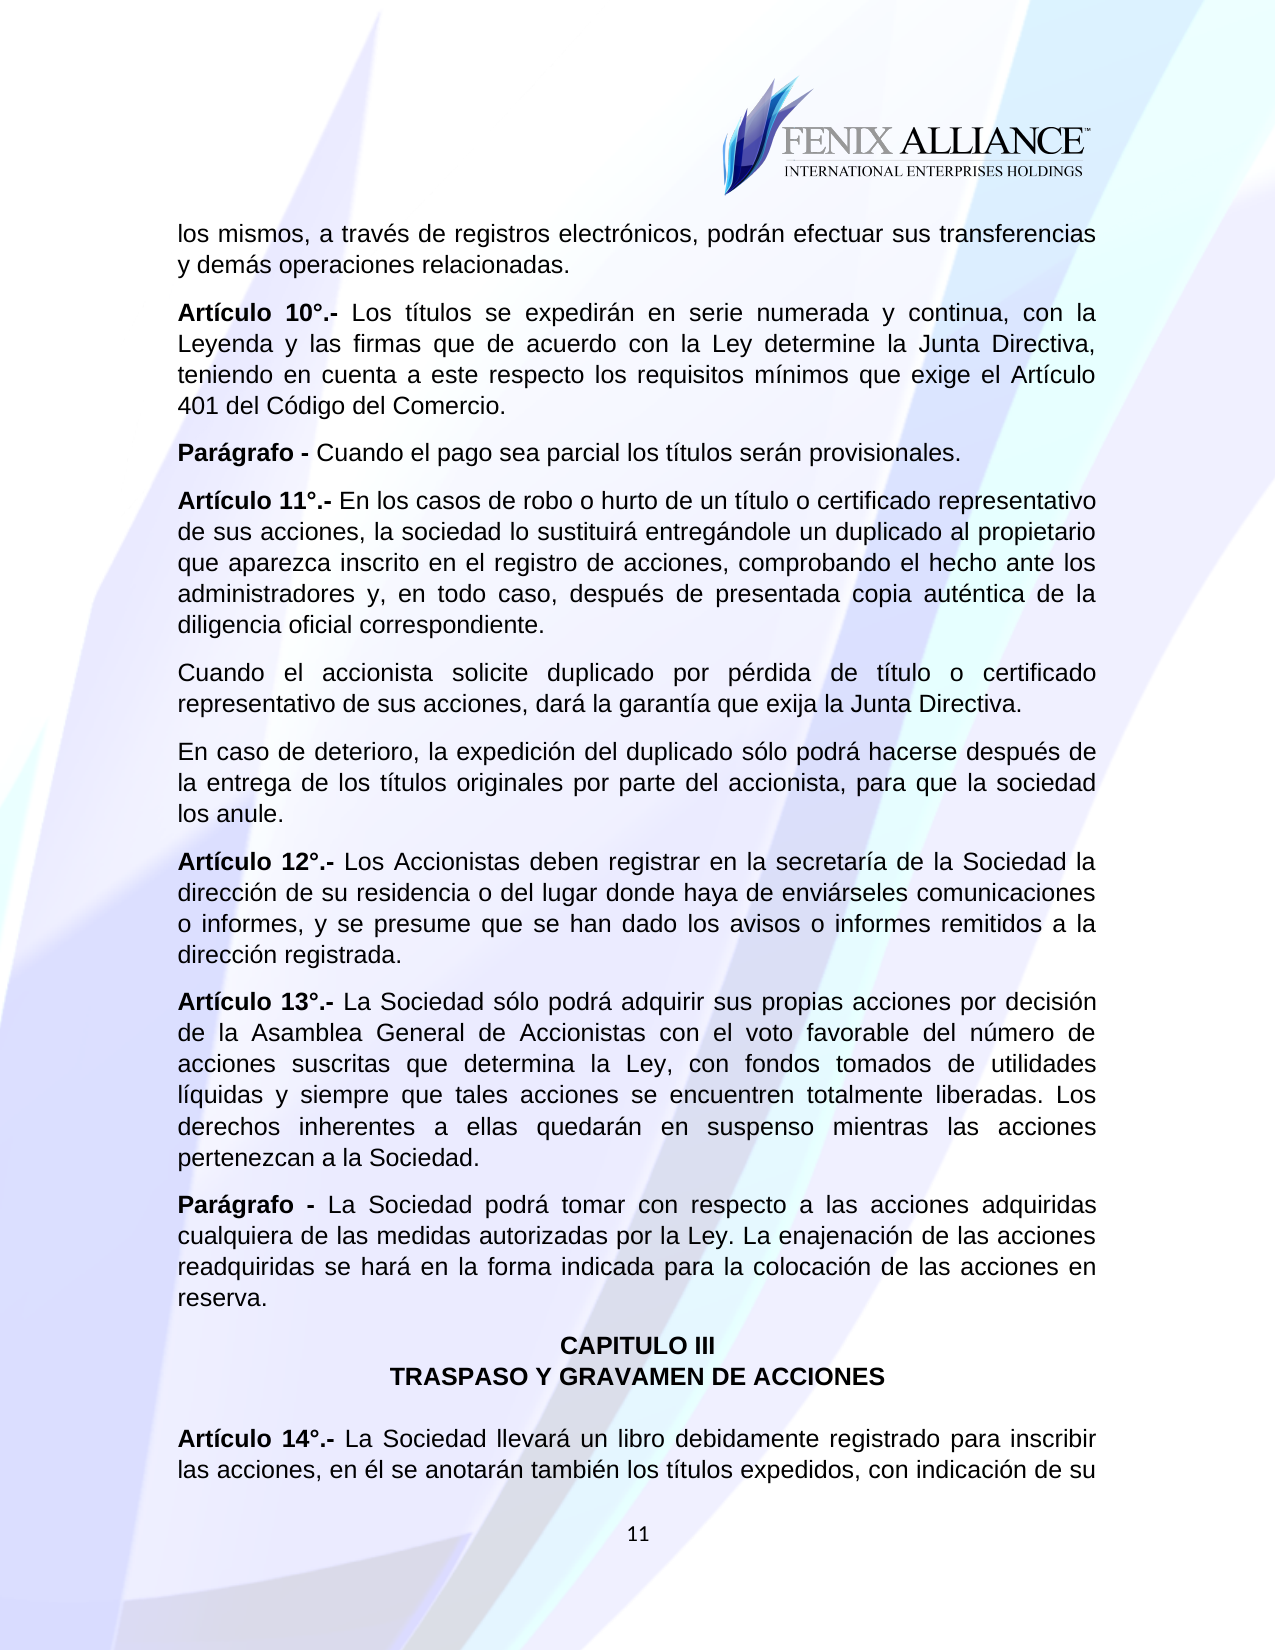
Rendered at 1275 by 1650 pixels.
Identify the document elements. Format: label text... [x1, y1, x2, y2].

text CAPITULO III [177, 1331, 1098, 1360]
text Parágrafo - La Sociedad podrá tomar con respecto a las acciones adquiridas cualquiera de las medidas autorizadas por la Ley. La enajenación de las acciones readquiridas se hará en la forma indicada para la colocación de las acciones en reserva. [177, 1190, 1098, 1312]
text Artículo 10°.- Los títulos se expedirán en serie numerada y continua, con la Leyenda y las firmas que de acuerdo con la Ley determine la Junta Directiva, teniendo en cuenta a este respecto los requisitos mínimos que exige el Artículo 401 del Código del Comercio. [177, 298, 1098, 419]
text Cuando el accionista solicite duplicado por pérdida de título o certificado representativo de sus acciones, dará la garantía que exija la Junta Directiva. [177, 658, 1098, 718]
text Artículo 12°.- Los Accionistas deben registrar en la secretaría de la Sociedad la dirección de su residencia o del lugar donde haya de enviárseles comunicaciones o informes, y se presume que se han dado los avisos o informes remitidos a la dirección registrada. [177, 847, 1098, 968]
text Artículo 11°.- En los casos de robo o hurto de un título o certificado representativo de sus acciones, la sociedad lo sustituirá entregándole un duplicado al propietario que aparezca inscrito en el registro de acciones, comprobando el hecho ante los administradores y, en todo caso, después de presentada copia auténtica de la diligencia oficial correspondiente. [177, 486, 1098, 639]
text Artículo 13°.- La Sociedad sólo podrá adquirir sus propias acciones por decisión de la Asamblea General de Accionistas con el voto favorable del número de acciones suscritas que determina la Ley, con fondos tomados de utilidades líquidas y siempre que tales acciones se encuentren totalmente liberadas. Los derechos inherentes a ellas quedarán en suspenso mientras las acciones pertenezcan a la Sociedad. [177, 987, 1098, 1171]
text Parágrafo - Cuando el pago sea parcial los títulos serán provisionales. [177, 438, 1098, 467]
picture [716, 74, 1098, 219]
text TRASPASO Y GRAVAMEN DE ACCIONES [177, 1362, 1098, 1391]
text En caso de deterioro, la expedición del duplicado sólo podrá hacerse después de la entrega de los títulos originales por parte del accionista, para que la sociedad los anule. [177, 737, 1098, 828]
